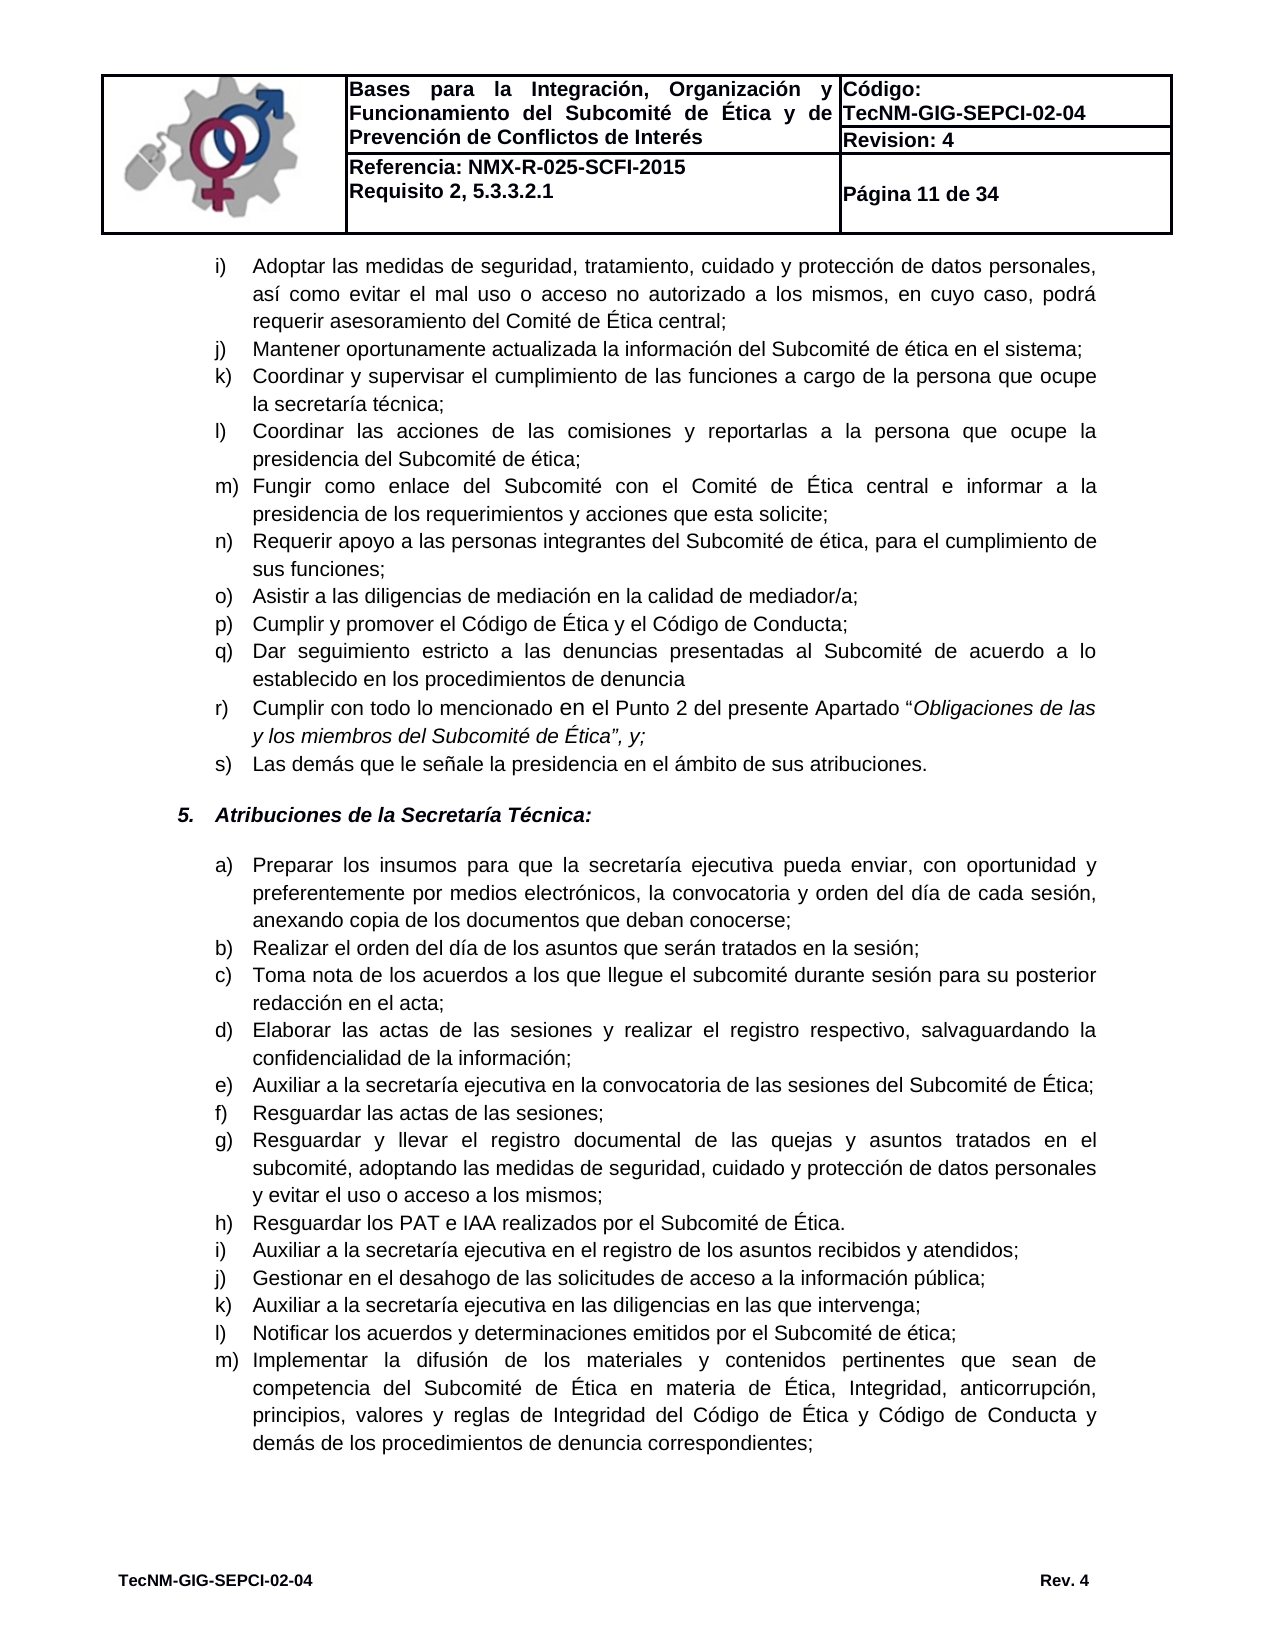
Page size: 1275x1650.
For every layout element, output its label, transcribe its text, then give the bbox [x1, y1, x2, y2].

list Mantener oportunamente actualizada la información del Subcomité de ética en el sistema; [215, 337, 1098, 361]
list Atribuciones de la Secretaría Técnica: [177, 803, 1098, 827]
list Notificar los acuerdos y determinaciones emitidos por el Subcomité de ética; [215, 1321, 1098, 1345]
list Resguardar los PAT e IAA realizados por el Subcomité de Ética. [215, 1211, 1098, 1235]
list Las demás que le señale la presidencia en el ámbito de sus atribuciones. [215, 751, 1098, 775]
list Adoptar las medidas de seguridad, tratamiento, cuidado y protección de datos personales, así como evitar el mal uso o acceso no autorizado a los mismos, en cuyo caso, podrá requerir asesoramiento del Comité de Ética central; [215, 254, 1098, 333]
list Auxiliar a la secretaría ejecutiva en el registro de los asuntos recibidos y atendidos; [215, 1238, 1098, 1262]
list Toma nota de los acuerdos a los que llegue el subcomité durante sesión para su posterior redacción en el acta; [215, 963, 1098, 1015]
list Gestionar en el desahogo de las solicitudes de acceso a la información pública; [215, 1266, 1098, 1290]
list Preparar los insumos para que la secretaría ejecutiva pueda enviar, con oportunidad y preferentemente por medios electrónicos, la convocatoria y orden del día de cada sesión, anexando copia de los documentos que deban conocerse; [215, 853, 1098, 932]
list Resguardar y llevar el registro documental de las quejas y asuntos tratados en el subcomité, adoptando las medidas de seguridad, cuidado y protección de datos personales y evitar el uso o acceso a los mismos; [215, 1128, 1098, 1207]
list Cumplir con todo lo mencionado en el Punto 2 del presente Apartado “Obligaciones de las y los miembros del Subcomité de Ética”, y; [215, 694, 1098, 748]
list Auxiliar a la secretaría ejecutiva en la convocatoria de las sesiones del Subcomité de Ética; [215, 1073, 1098, 1097]
list Implementar la difusión de los materiales y contenidos pertinentes que sean de competencia del Subcomité de Ética en materia de Ética, Integridad, anticorrupción, principios, valores y reglas de Integridad del Código de Ética y Código de Conducta y demás de los procedimientos de denuncia correspondientes; [215, 1348, 1098, 1455]
list Auxiliar a la secretaría ejecutiva en las diligencias en las que intervenga; [215, 1293, 1098, 1317]
list Resguardar las actas de las sesiones; [215, 1101, 1098, 1125]
list Requerir apoyo a las personas integrantes del Subcomité de ética, para el cumplimiento de sus funciones; [215, 529, 1098, 581]
list Elaborar las actas de las sesiones y realizar el registro respectivo, salvaguardando la confidencialidad de la información; [215, 1018, 1098, 1070]
list Fungir como enlace del Subcomité con el Comité de Ética central e informar a la presidencia de los requerimientos y acciones que esta solicite; [215, 474, 1098, 526]
list Coordinar y supervisar el cumplimiento de las funciones a cargo de la persona que ocupe la secretaría técnica; [215, 364, 1098, 416]
picture [122, 77, 322, 232]
list Dar seguimiento estricto a las denuncias presentadas al Subcomité de acuerdo a lo establecido en los procedimientos de denuncia [215, 639, 1098, 691]
list Coordinar las acciones de las comisiones y reportarlas a la persona que ocupe la presidencia del Subcomité de ética; [215, 419, 1098, 471]
list Realizar el orden del día de los asuntos que serán tratados en la sesión; [215, 936, 1098, 960]
list Asistir a las diligencias de mediación en la calidad de mediador/a; [215, 584, 1098, 608]
list Cumplir y promover el Código de Ética y el Código de Conducta; [215, 612, 1098, 636]
